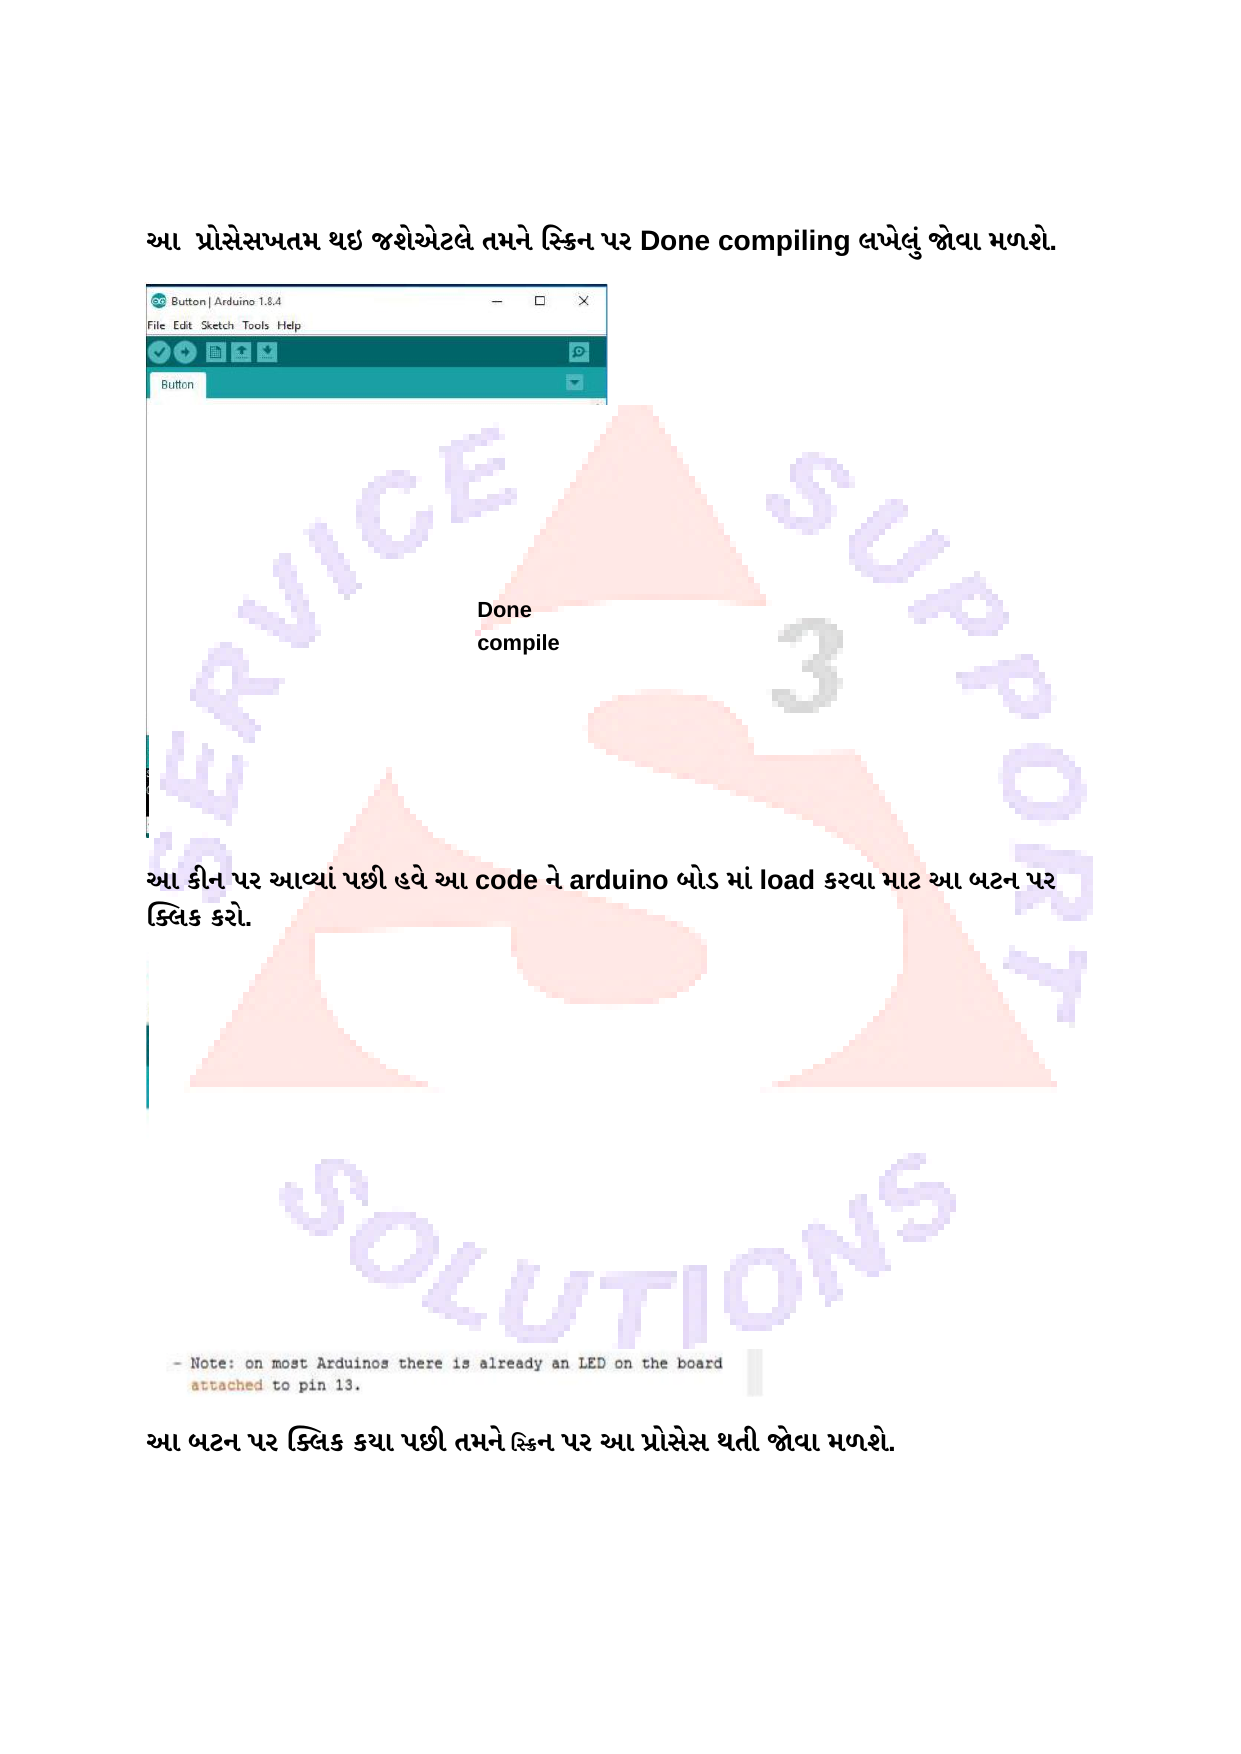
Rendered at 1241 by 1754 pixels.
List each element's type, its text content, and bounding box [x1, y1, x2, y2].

picture [146, 933, 863, 1397]
text આ પ્રોસેસખતમ થઇ જશેએટલે તમને સ્ક્રિન પર Done compiling લખેલું જોવા મળશે. [146, 221, 1096, 258]
text આ કીન પર આવ્યાં પછી હવે આ code ને arduino બોડ માં load કરવા માટ આ બટન પર ક્લિક કરો. [146, 861, 1096, 933]
text compile [477, 630, 1096, 655]
text આ બટન પર ક્લિક કયા પછી તમને સ્ક્રિન પર આ પ્રોસેસ થતી જોવા મળશે. [146, 1421, 1096, 1459]
picture [144, 282, 608, 838]
text Done [477, 597, 1096, 622]
